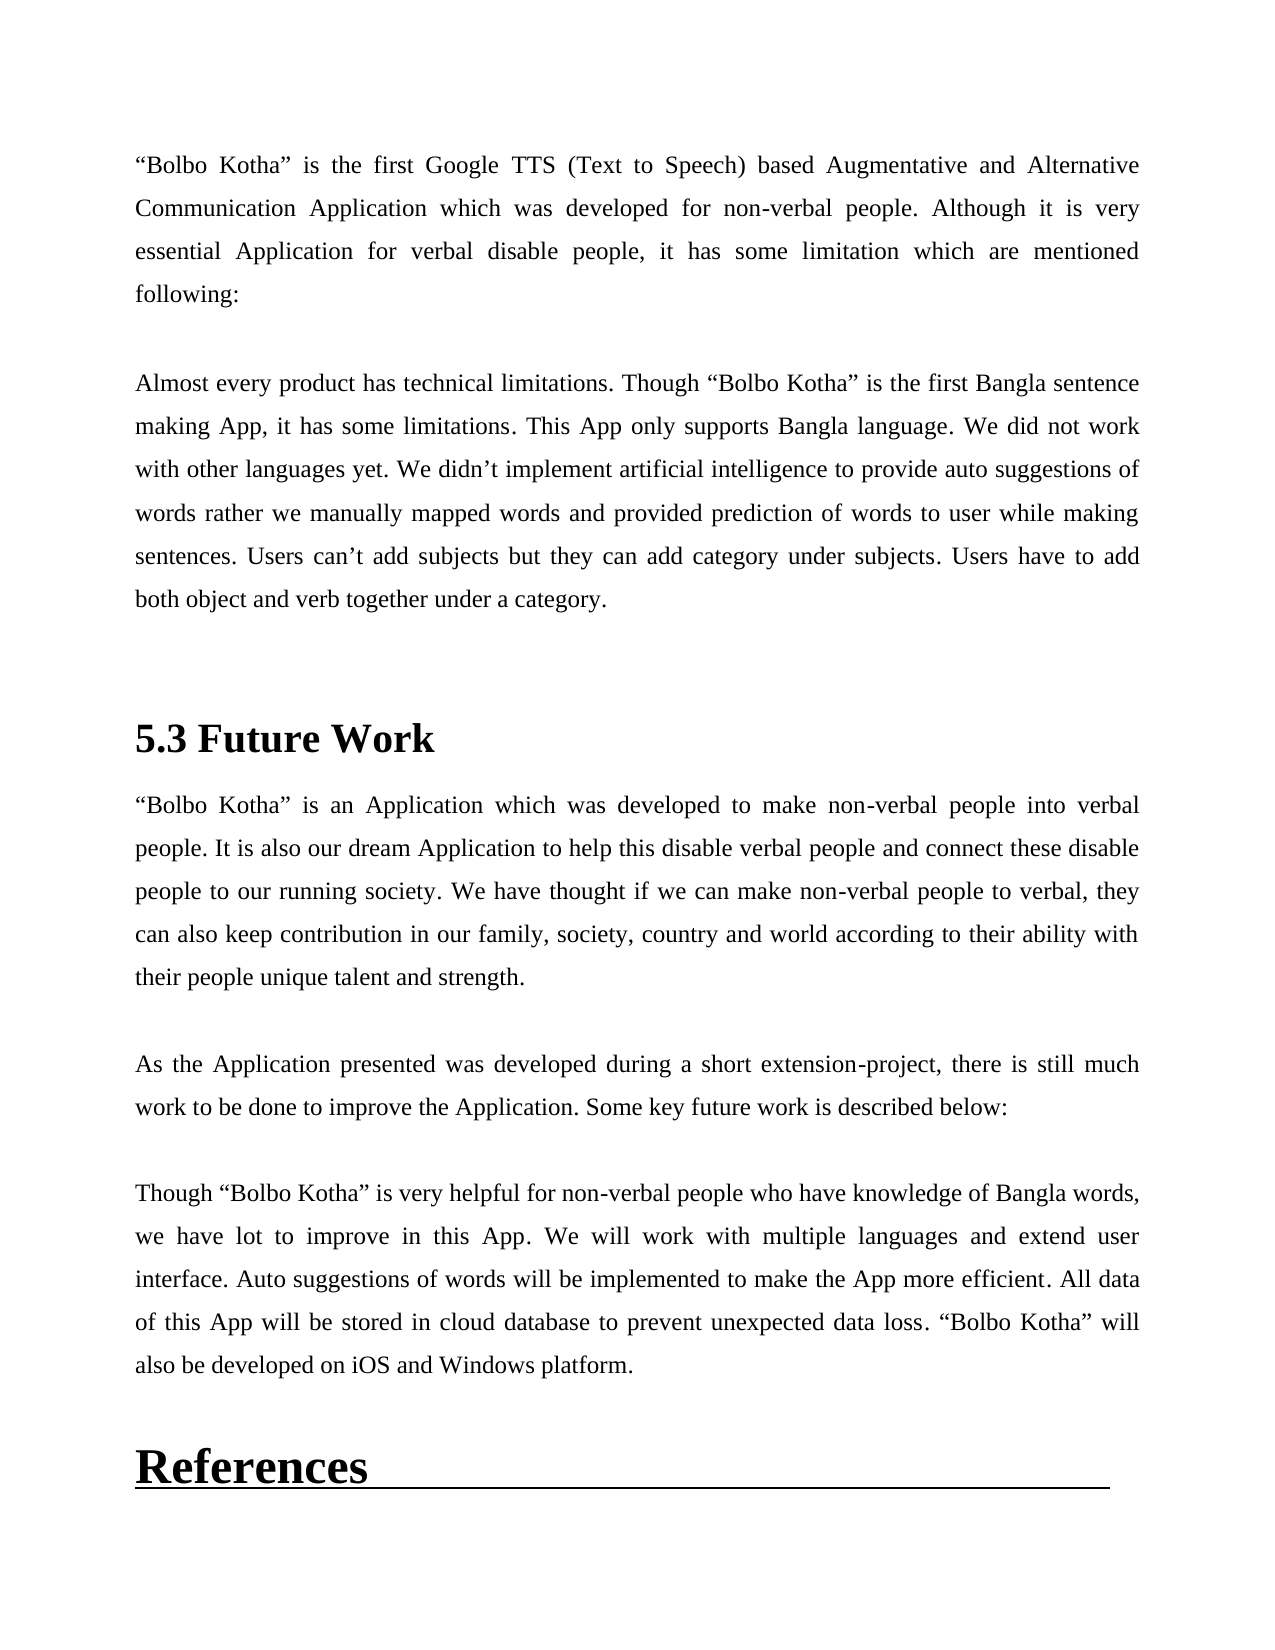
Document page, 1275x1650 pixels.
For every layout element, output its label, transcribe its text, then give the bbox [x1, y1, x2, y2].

text Though “Bolbo Kotha” is very helpful for non-verbal people who have knowledge of Bangla words, we have lot to improve in this App. We will work with multiple languages and extend user interface. Auto suggestions of words will be implemented to make the App more efficient. All data of this App will be stored in cloud database to prevent unexpected data loss. “Bolbo Kotha” will also be developed on iOS and Windows platform. [135, 1178, 1140, 1379]
text “Bolbo Kotha” is the first Google TTS (Text to Speech) based Augmentative and Alternative Communication Application which was developed for non-verbal people. Although it is very essential Application for verbal disable people, it has some limitation which are mentioned following: [135, 150, 1140, 308]
text References [135, 1437, 1140, 1494]
text As the Application presented was developed during a short extension-project, there is still much work to be done to improve the Application. Some key future work is described below: [135, 1049, 1140, 1121]
text 5.3 Future Work [135, 713, 1140, 761]
text “Bolbo Kotha” is an Application which was developed to make non-verbal people into verbal people. It is also our dream Application to help this disable verbal people and connect these disable people to our running society. We have thought if we can make non-verbal people to verbal, they can also keep contribution in our family, society, country and world according to their ability with their people unique talent and strength. [135, 790, 1140, 991]
text Almost every product has technical limitations. Though “Bolbo Kotha” is the first Bangla sentence making App, it has some limitations. This App only supports Bangla language. We did not work with other languages yet. We didn’t implement artificial intelligence to provide auto suggestions of words rather we manually mapped words and provided prediction of words to user while making sentences. Users can’t add subjects but they can add category under subjects. Users have to add both object and verb together under a category. [135, 368, 1140, 613]
